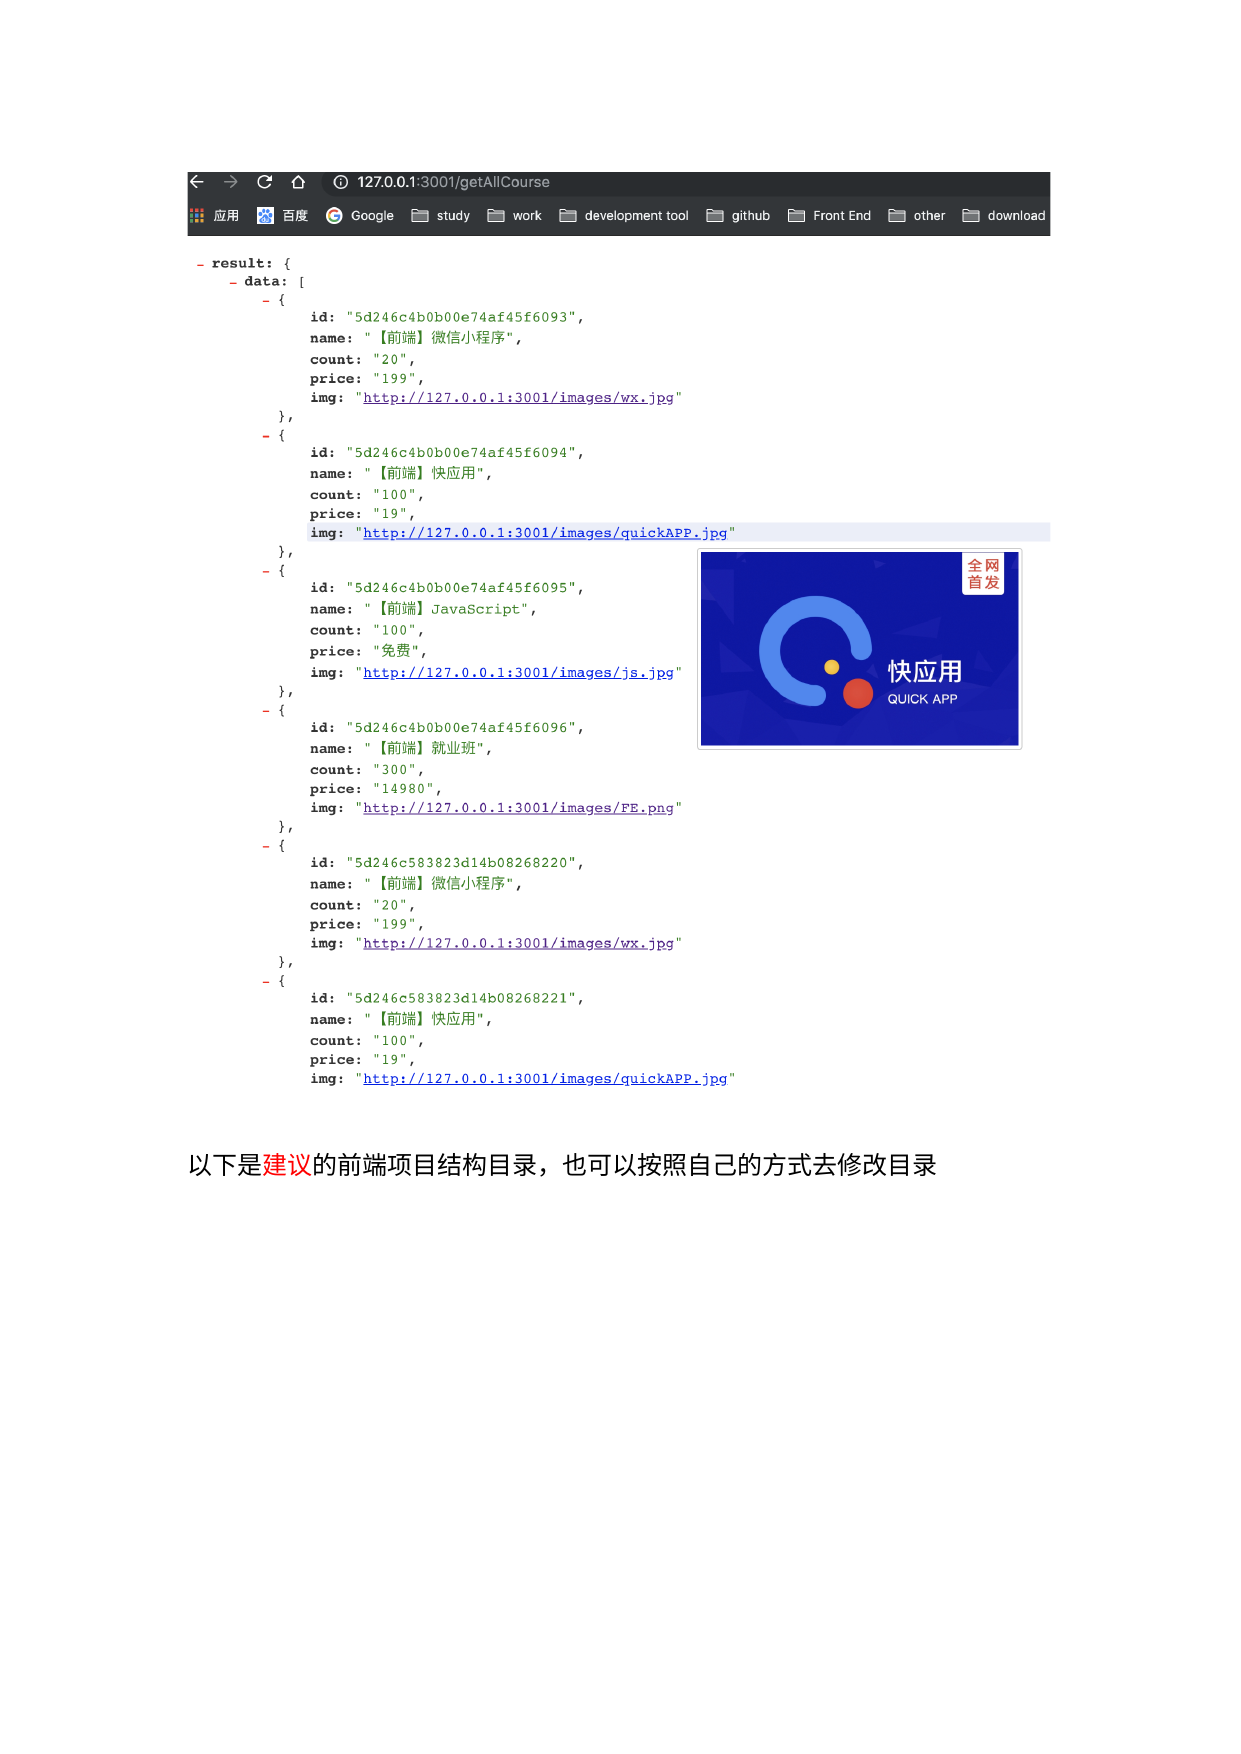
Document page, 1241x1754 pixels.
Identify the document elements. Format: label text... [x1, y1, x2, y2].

picture [187, 172, 1051, 1088]
text 以下是建议的前端项目结构目录，也可以按照自己的方式去修改目录 [187, 1141, 1053, 1185]
